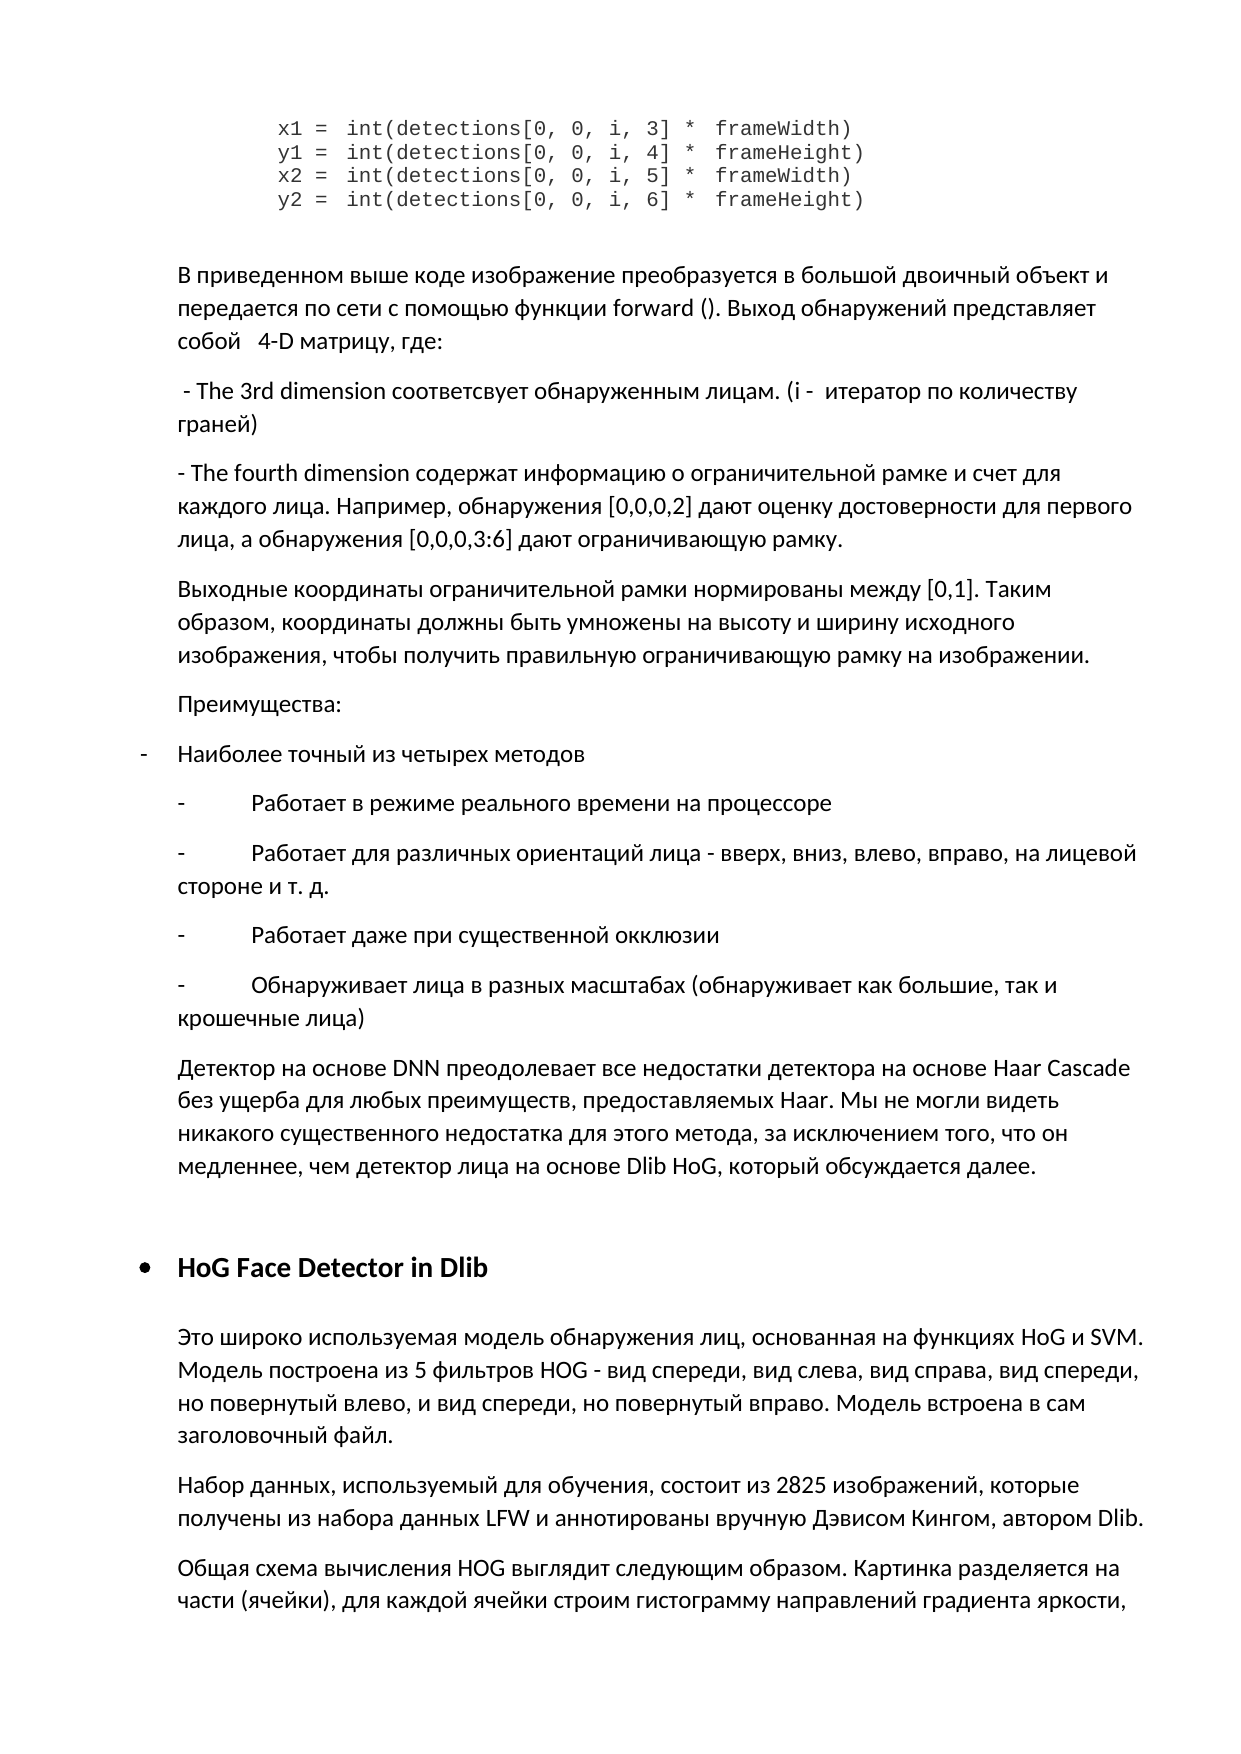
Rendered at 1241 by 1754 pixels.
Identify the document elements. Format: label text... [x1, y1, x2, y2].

list Наиболее точный из четырех методов [140, 738, 1152, 768]
text - The fourth dimension содержат информацию о ограничительной рамке и счет для каждого лица. Например, обнаружения [0,0,0,2] дают оценку достоверности для первого лица, а обнаружения [0,0,0,3:6] дают ограничивающую рамку. [177, 457, 1152, 554]
text - Работает даже при существенной окклюзии [177, 919, 1152, 950]
text x2 = int(detections[0, 0, i, 5] * frameWidth) [177, 165, 1152, 189]
text x1 = int(detections[0, 0, i, 3] * frameWidth) [177, 118, 1152, 142]
text В приведенном выше коде изображение преобразуется в большой двоичный объект и передается по сети с помощью функции forward (). Выход обнаружений представляет собой 4-D матрицу, где: [177, 259, 1152, 356]
text - The 3rd dimension соответсвует обнаруженным лицам. (i - итератор по количеству граней) [177, 375, 1152, 438]
text Выходные координаты ограничительной рамки нормированы между [0,1]. Таким образом, координаты должны быть умножены на высоту и ширину исходного изображения, чтобы получить правильную ограничивающую рамку на изображении. [177, 573, 1152, 669]
text Детектор на основе DNN преодолевает все недостатки детектора на основе Haar Cascade без ущерба для любых преимуществ, предоставляемых Haar. Мы не могли видеть никакого существенного недостатка для этого метода, за исключением того, что он медленнее, чем детектор лица на основе Dlib HoG, который обсуждается далее. [177, 1052, 1152, 1181]
text y1 = int(detections[0, 0, i, 4] * frameHeight) [177, 142, 1152, 165]
text - Обнаруживает лица в разных масштабах (обнаруживает как большие, так и крошечные лица) [177, 969, 1152, 1033]
text - Работает для различных ориентаций лица - вверх, вниз, влево, вправо, на лицевой стороне и т. д. [177, 837, 1152, 901]
text Набор данных, используемый для обучения, состоит из 2825 изображений, которые получены из набора данных LFW и аннотированы вручную Дэвисом Кингом, автором Dlib. [177, 1469, 1152, 1533]
text Преимущества: [177, 688, 1152, 719]
list Это широко используемая модель обнаружения лиц, основанная на функциях HoG и SVM. Модель построена из 5 фильтров HOG - вид спереди, вид слева, вид справа, вид спереди, но повернутый влево, и вид спереди, но повернутый вправо. Модель встроена в сам заголовочный файл. [177, 1321, 1152, 1450]
list HoG Face Detector in Dlib [140, 1249, 1152, 1285]
text - Работает в режиме реального времени на процессоре [177, 787, 1152, 818]
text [177, 1552, 1152, 1615]
text y2 = int(detections[0, 0, i, 6] * frameHeight) [177, 189, 1152, 213]
